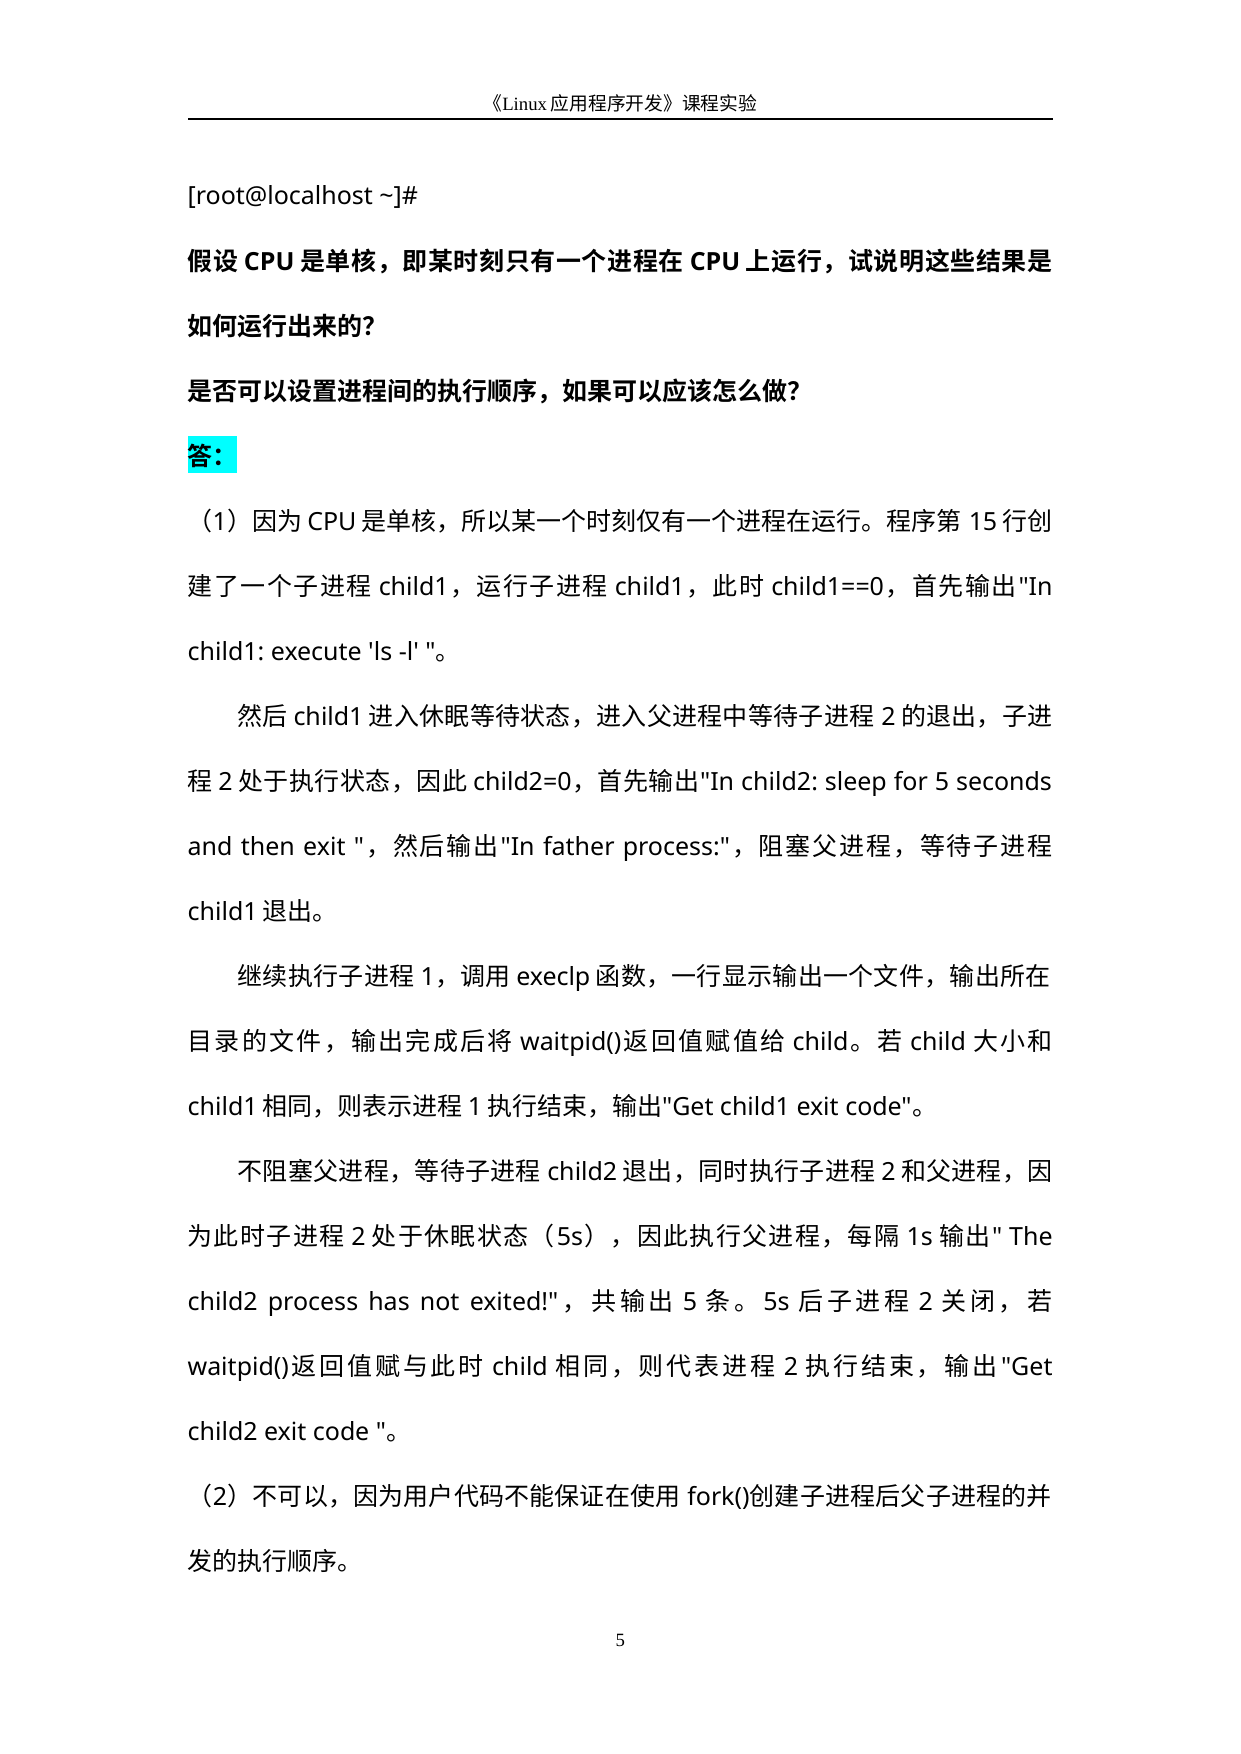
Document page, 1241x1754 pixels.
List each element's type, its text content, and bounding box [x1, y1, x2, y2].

text 然后child1进入休眠等待状态，进入父进程中等待子进程2的退出，子进程2处于执行状态，因此child2=0，首先输出"In child2: sleep for 5 seconds and then exit "，然后输出"In father process:"，阻塞父进程，等待子进程child1退出。 [187, 682, 1053, 942]
text 不阻塞父进程，等待子进程child2退出，同时执行子进程2和父进程，因为此时子进程2处于休眠状态（5s），因此执行父进程，每隔1s输出" The child2 process has not exited!"，共输出5条。5s后子进程2关闭，若waitpid()返回值赋与此时child相同，则代表进程2执行结束，输出"Get child2 exit code "。 [187, 1137, 1053, 1462]
text [root@localhost ~]# [187, 162, 1053, 227]
text （2）不可以，因为用户代码不能保证在使用fork()创建子进程后父子进程的并发的执行顺序。 [187, 1462, 1053, 1592]
text 假设CPU是单核，即某时刻只有一个进程在CPU上运行，试说明这些结果是如何运行出来的？ [187, 227, 1053, 357]
text （1）因为CPU是单核，所以某一个时刻仅有一个进程在运行。程序第15行创建了一个子进程child1，运行子进程child1，此时child1==0，首先输出"In child1: execute 'ls -l' "。 [187, 487, 1053, 682]
text 是否可以设置进程间的执行顺序，如果可以应该怎么做？ [187, 357, 1053, 422]
text 继续执行子进程1，调用execlp函数，一行显示输出一个文件，输出所在目录的文件，输出完成后将waitpid()返回值赋值给child。若child大小和child1相同，则表示进程1执行结束，输出"Get child1 exit code"。 [187, 942, 1053, 1137]
text 答： [187, 422, 1053, 487]
